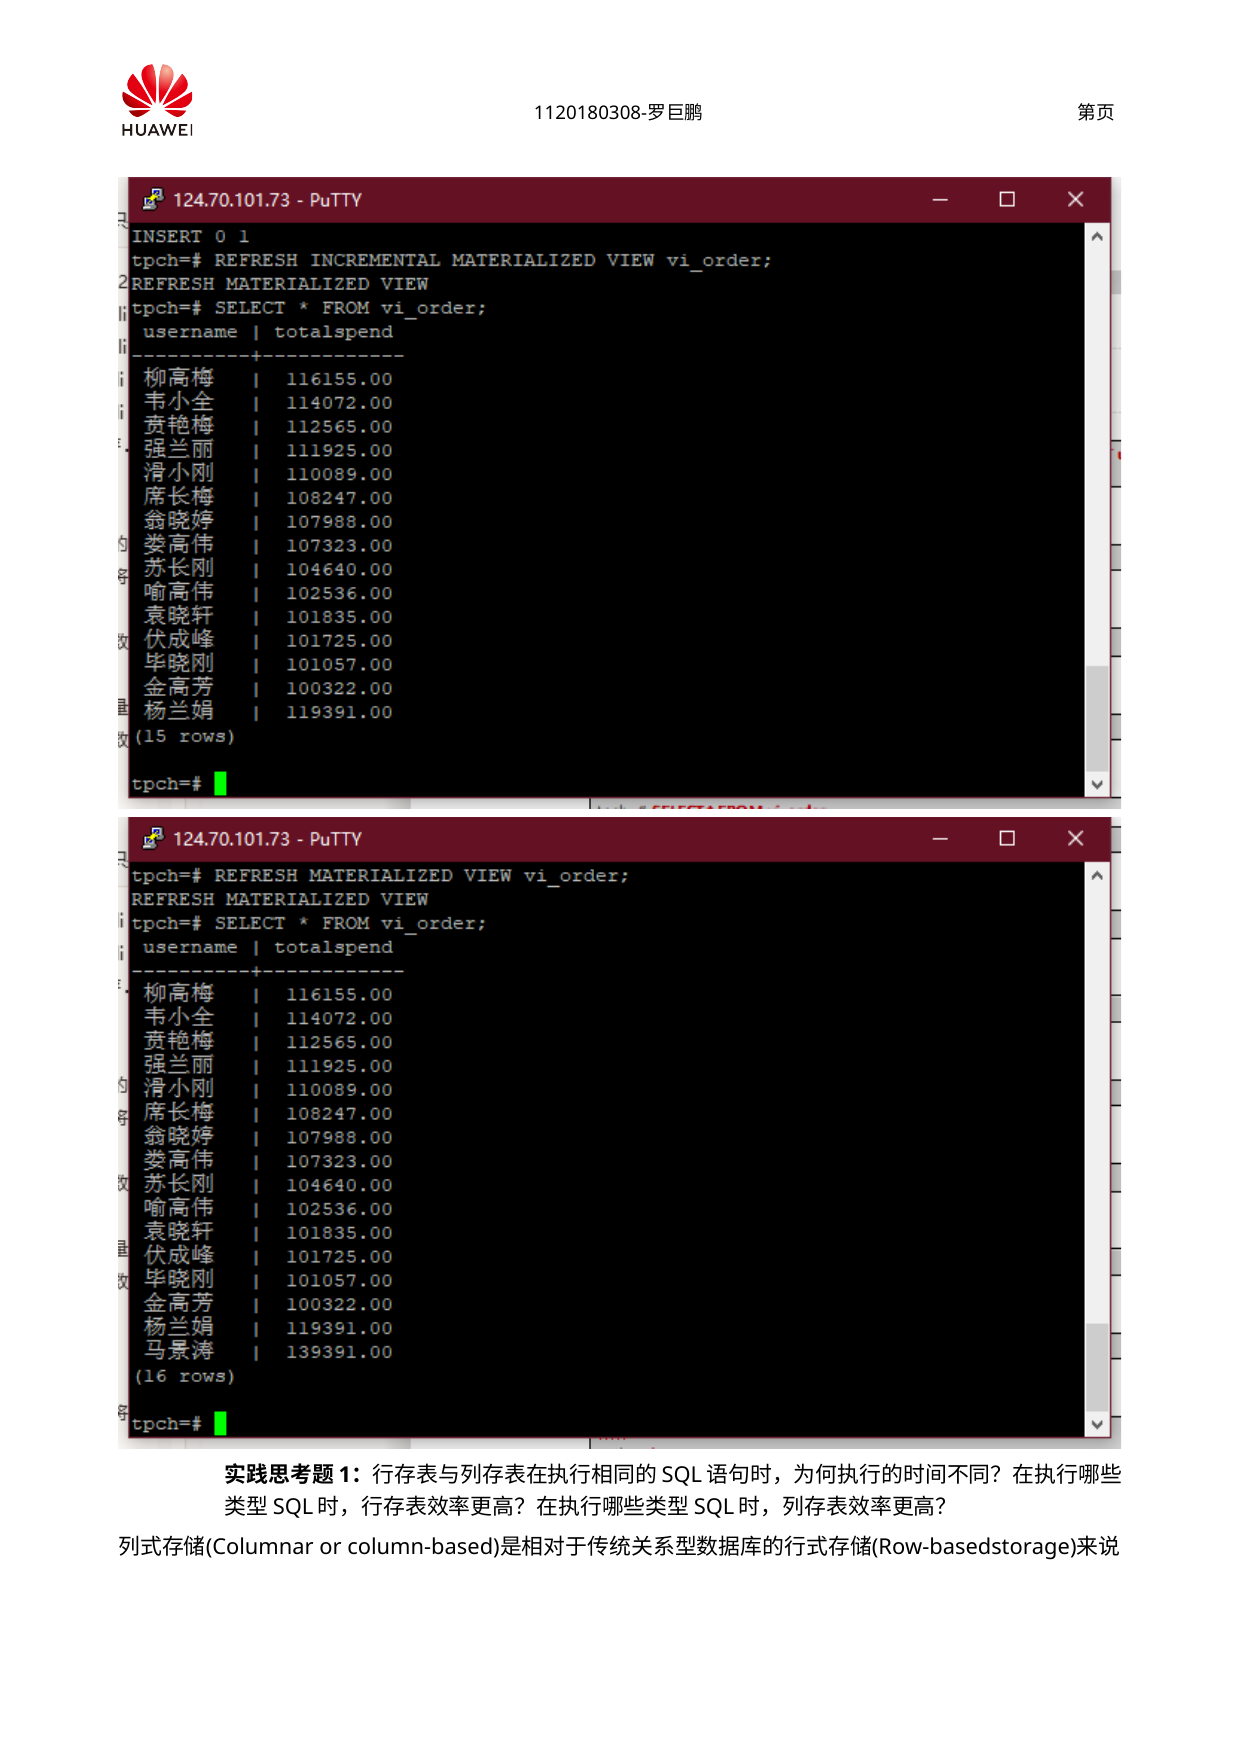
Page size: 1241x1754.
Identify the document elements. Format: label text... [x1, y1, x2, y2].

picture [118, 177, 1122, 809]
picture [118, 817, 1122, 1449]
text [118, 1529, 1122, 1561]
text 实践思考题1：行存表与列存表在执行相同的SQL语句时，为何执行的时间不同？在执行哪些类型SQL时，行存表效率更高？在执行哪些类型SQL时，列存表效率更高？ [224, 1457, 1122, 1521]
picture [122, 64, 193, 136]
